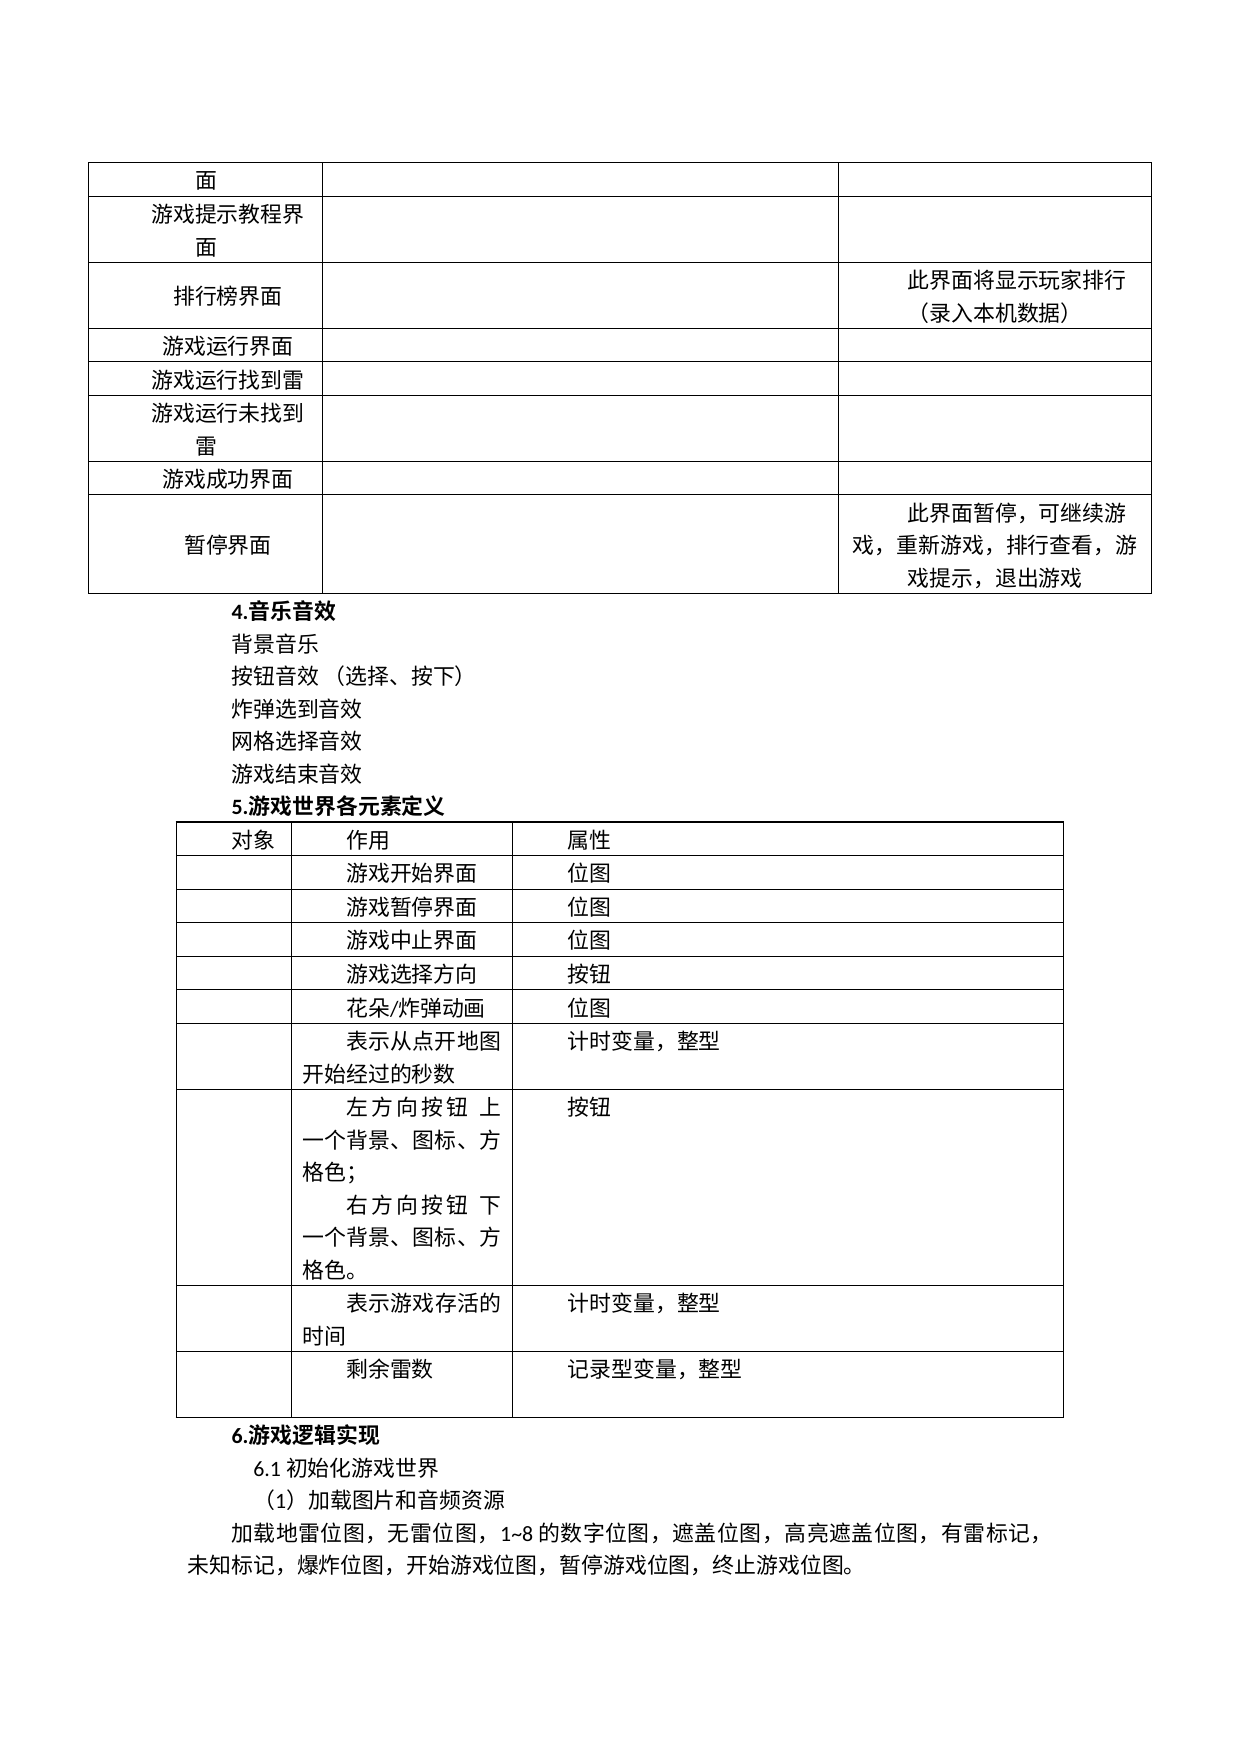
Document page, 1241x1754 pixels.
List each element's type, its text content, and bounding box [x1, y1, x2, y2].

table_cell 游戏开始界面 [292, 856, 512, 888]
table_cell 游戏暂停界面 [292, 890, 512, 922]
table_cell [177, 990, 291, 1023]
table_cell 按钮 [513, 1090, 1063, 1285]
table_cell [177, 1352, 291, 1417]
title 4.音乐音效 [187, 594, 1053, 626]
text 背景音乐 [187, 626, 1053, 659]
table_cell 计时变量，整型 [513, 1286, 1063, 1351]
table_cell [323, 197, 838, 262]
table_cell 游戏选择方向 [292, 957, 512, 989]
table_cell 游戏成功界面 [89, 462, 322, 494]
table_cell 表示游戏存活的时间 [292, 1286, 512, 1351]
table_cell 排行榜界面 [89, 263, 322, 328]
table_cell 游戏运行找到雷 [89, 362, 322, 395]
table_cell [839, 396, 1151, 461]
table_cell [839, 462, 1151, 494]
table_cell 花朵/炸弹动画 [292, 990, 512, 1023]
table_cell 暂停界面 [89, 495, 322, 593]
title 6.1 初始化游戏世界 [209, 1450, 1053, 1483]
table_cell 记录型变量，整型 [513, 1352, 1063, 1417]
text 加载地雷位图，无雷位图，1~8的数字位图，遮盖位图，高亮遮盖位图，有雷标记，未知标记，爆炸位图，开始游戏位图，暂停游戏位图，终止游戏位图。 [187, 1515, 1053, 1580]
table_cell 按钮 [513, 957, 1063, 989]
text 网格选择音效 [187, 724, 1053, 756]
table_cell [177, 957, 291, 989]
table_cell [177, 1090, 291, 1285]
table_cell [839, 362, 1151, 395]
table_cell [177, 890, 291, 922]
table_cell 表示从点开地图开始经过的秒数 [292, 1024, 512, 1089]
table_cell 位图 [513, 923, 1063, 956]
text 炸弹选到音效 [187, 691, 1053, 724]
table_cell 位图 [513, 990, 1063, 1023]
table_cell [177, 1286, 291, 1351]
table_cell [177, 856, 291, 888]
table_cell [323, 396, 838, 461]
table_cell [177, 923, 291, 956]
table_cell 此界面将显示玩家排行（录入本机数据） [839, 263, 1151, 328]
table_cell 游戏提示教程界面 [89, 197, 322, 262]
table_cell 左方向按钮 上一个背景、图标、方格色； 右方向按钮 下一个背景、图标、方格色。 [292, 1090, 512, 1285]
table_cell [323, 362, 838, 395]
table_cell 位图 [513, 856, 1063, 888]
title 6.游戏逻辑实现 [187, 1418, 1053, 1450]
title 5.游戏世界各元素定义 [187, 789, 1053, 821]
table_cell 游戏运行未找到雷 [89, 396, 322, 461]
table_cell 此界面暂停，可继续游戏，重新游戏，排行查看，游戏提示，退出游戏 [839, 495, 1151, 593]
table_cell [839, 163, 1151, 196]
text 按钮音效 （选择、按下） [187, 659, 1053, 691]
table_cell 计时变量，整型 [513, 1024, 1063, 1089]
text 游戏结束音效 [187, 756, 1053, 789]
table_cell [839, 329, 1151, 361]
table_cell [323, 495, 838, 593]
table_cell [323, 462, 838, 494]
table_cell [323, 263, 838, 328]
table_header 对象 [177, 823, 291, 855]
table_cell [177, 1024, 291, 1089]
table_cell [323, 163, 838, 196]
table_cell [839, 197, 1151, 262]
table_cell 剩余雷数 [292, 1352, 512, 1417]
table_cell [323, 329, 838, 361]
table_cell 游戏中止界面 [292, 923, 512, 956]
table_cell 位图 [513, 890, 1063, 922]
table_header 属性 [513, 823, 1063, 855]
title （1）加载图片和音频资源 [187, 1483, 1053, 1515]
table_cell 游戏提示文字界面 [89, 163, 322, 196]
table_header 作用 [292, 823, 512, 855]
table_cell 游戏运行界面 [89, 329, 322, 361]
